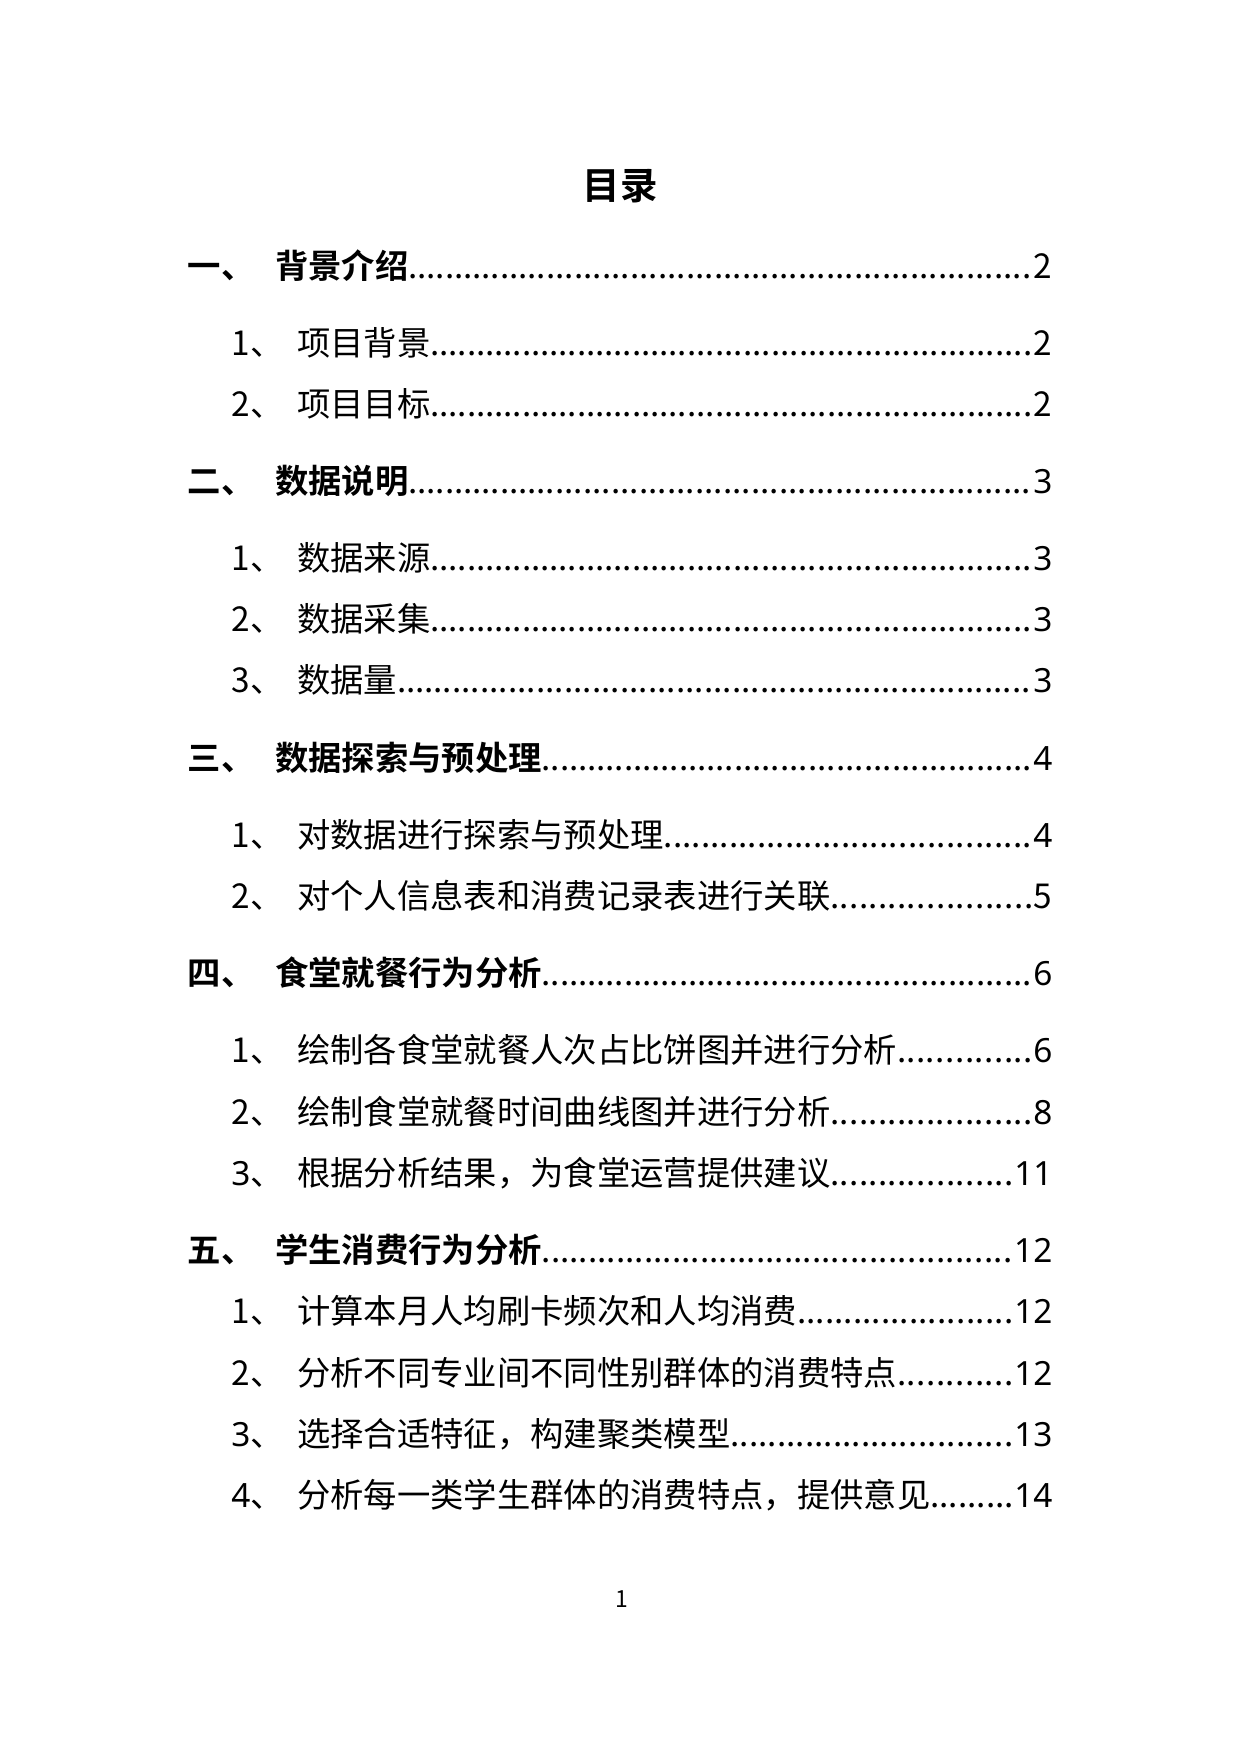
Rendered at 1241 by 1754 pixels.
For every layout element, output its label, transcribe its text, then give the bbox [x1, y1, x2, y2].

text 目录 [452, 156, 788, 210]
